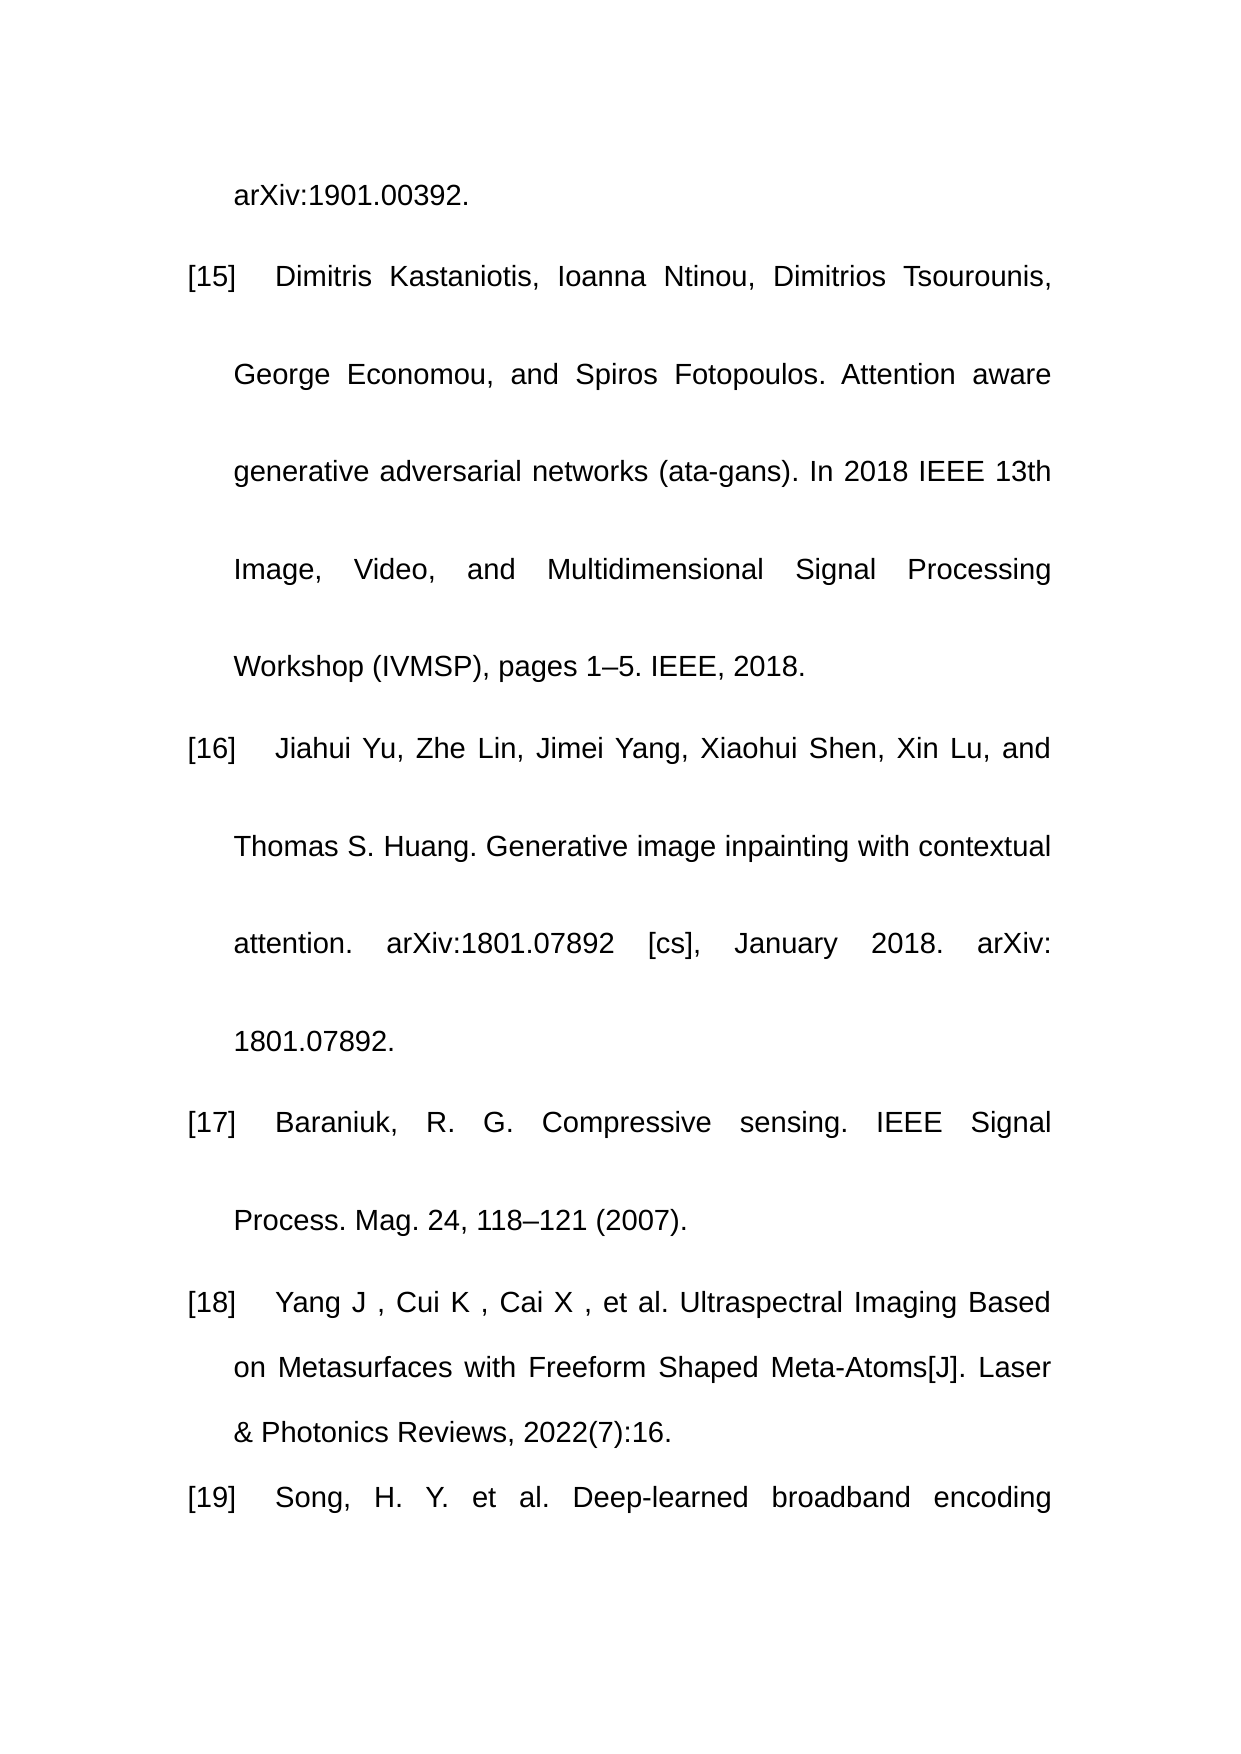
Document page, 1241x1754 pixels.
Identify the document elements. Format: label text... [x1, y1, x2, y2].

list Yang J , Cui K , Cai X , et al. Ultraspectral Imaging Based on Metasurfaces with Freeform Shaped Meta-Atoms[J]. Laser & Photonics Reviews, 2022(7):16. [187, 1269, 1053, 1464]
list Baraniuk, R. G. Compressive sensing. IEEE Signal Process. Mag. 24, 118–121 (2007). [187, 1090, 1053, 1252]
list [187, 1464, 1053, 1529]
list Jiahui Yu, Zhe Lin, Jimei Yang, Xiaohui Shen, Xin Lu, and Thomas S. Huang. Generative image inpainting with contextual attention. arXiv:1801.07892 [cs], January 2018. arXiv: 1801.07892. [187, 716, 1053, 1073]
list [187, 162, 1053, 227]
list Dimitris Kastaniotis, Ioanna Ntinou, Dimitrios Tsourounis, George Economou, and Spiros Fotopoulos. Attention aware generative adversarial networks (ata-gans). In 2018 IEEE 13th Image, Video, and Multidimensional Signal Processing Workshop (IVMSP), pages 1–5. IEEE, 2018. [187, 244, 1053, 699]
